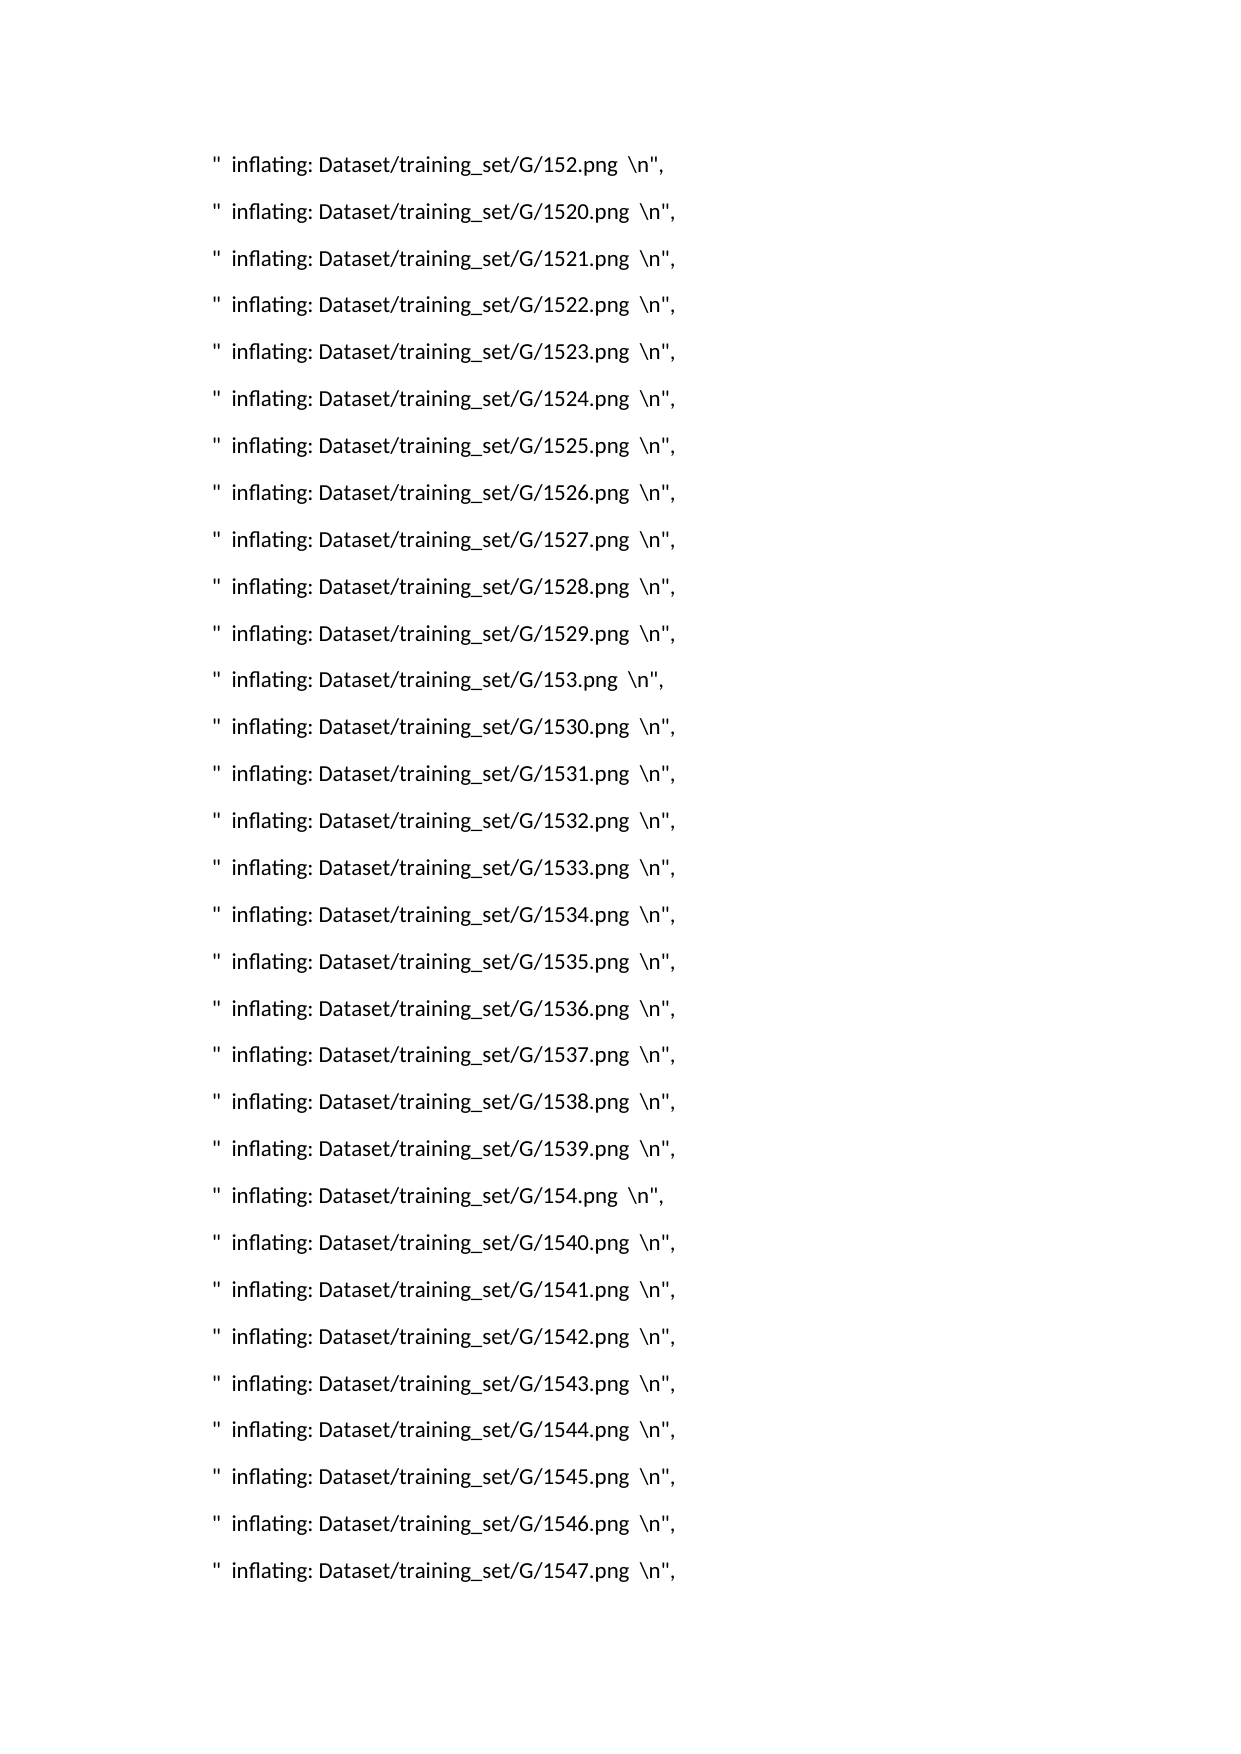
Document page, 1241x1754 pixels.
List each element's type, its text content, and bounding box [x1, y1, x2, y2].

text " inflating: Dataset/training_set/G/1545.png \n", [150, 1462, 1090, 1491]
text " inflating: Dataset/training_set/G/1531.png \n", [150, 759, 1090, 787]
text " inflating: Dataset/training_set/G/152.png \n", [150, 150, 1090, 178]
text " inflating: Dataset/training_set/G/1520.png \n", [150, 197, 1090, 225]
text " inflating: Dataset/training_set/G/154.png \n", [150, 1181, 1090, 1209]
text " inflating: Dataset/training_set/G/1533.png \n", [150, 853, 1090, 881]
text " inflating: Dataset/training_set/G/1532.png \n", [150, 806, 1090, 834]
text " inflating: Dataset/training_set/G/1529.png \n", [150, 619, 1090, 647]
text " inflating: Dataset/training_set/G/1526.png \n", [150, 478, 1090, 506]
text " inflating: Dataset/training_set/G/1539.png \n", [150, 1134, 1090, 1162]
text " inflating: Dataset/training_set/G/1542.png \n", [150, 1322, 1090, 1350]
text " inflating: Dataset/training_set/G/1538.png \n", [150, 1087, 1090, 1116]
text " inflating: Dataset/training_set/G/1524.png \n", [150, 384, 1090, 412]
text " inflating: Dataset/training_set/G/1530.png \n", [150, 712, 1090, 741]
text " inflating: Dataset/training_set/G/1521.png \n", [150, 244, 1090, 272]
text " inflating: Dataset/training_set/G/1535.png \n", [150, 947, 1090, 975]
text " inflating: Dataset/training_set/G/1536.png \n", [150, 994, 1090, 1022]
text " inflating: Dataset/training_set/G/1537.png \n", [150, 1041, 1090, 1069]
text " inflating: Dataset/training_set/G/1540.png \n", [150, 1228, 1090, 1256]
text " inflating: Dataset/training_set/G/1544.png \n", [150, 1416, 1090, 1444]
text " inflating: Dataset/training_set/G/153.png \n", [150, 666, 1090, 694]
text " inflating: Dataset/training_set/G/1541.png \n", [150, 1275, 1090, 1303]
text " inflating: Dataset/training_set/G/1522.png \n", [150, 291, 1090, 319]
text " inflating: Dataset/training_set/G/1543.png \n", [150, 1369, 1090, 1397]
text " inflating: Dataset/training_set/G/1527.png \n", [150, 525, 1090, 553]
text " inflating: Dataset/training_set/G/1547.png \n", [150, 1556, 1090, 1584]
text " inflating: Dataset/training_set/G/1528.png \n", [150, 572, 1090, 600]
text " inflating: Dataset/training_set/G/1534.png \n", [150, 900, 1090, 928]
text " inflating: Dataset/training_set/G/1525.png \n", [150, 431, 1090, 459]
text " inflating: Dataset/training_set/G/1546.png \n", [150, 1509, 1090, 1537]
text " inflating: Dataset/training_set/G/1523.png \n", [150, 337, 1090, 366]
